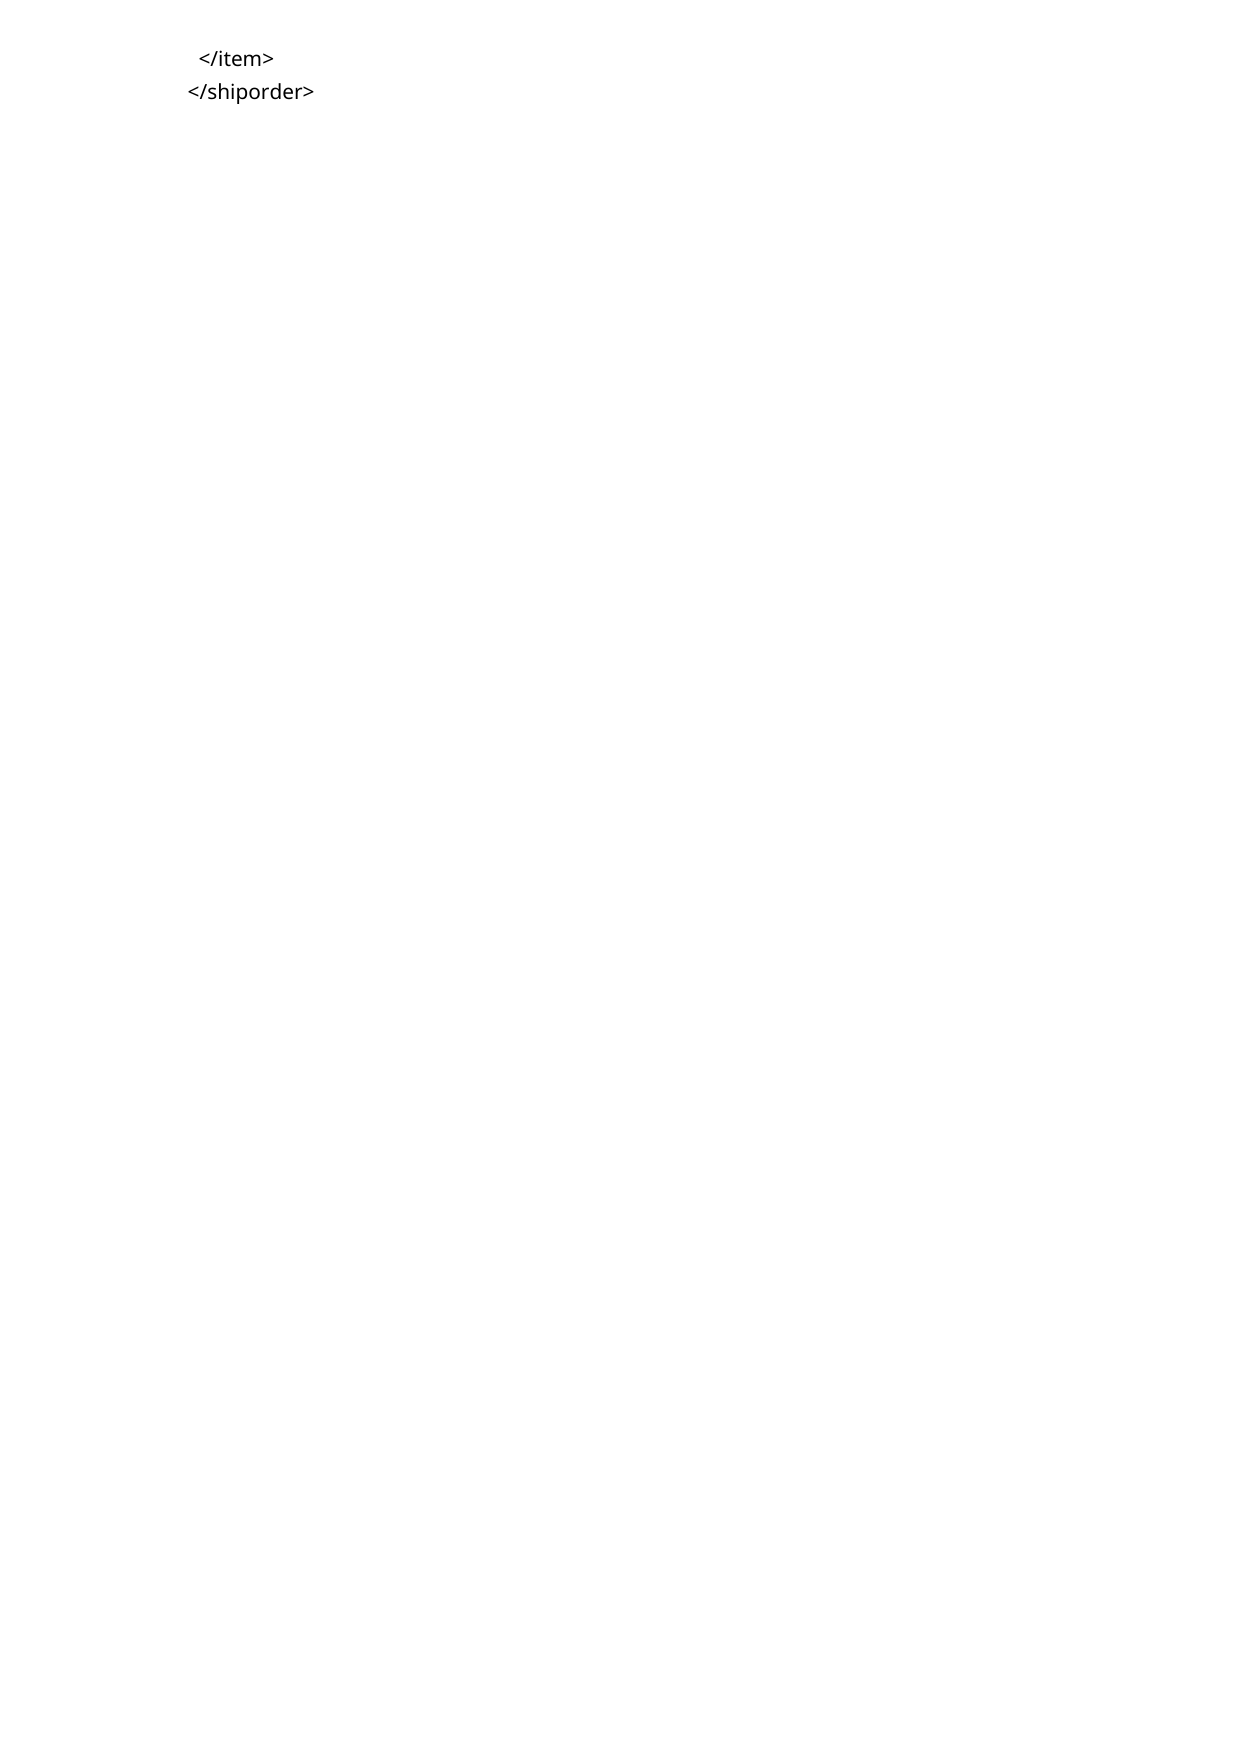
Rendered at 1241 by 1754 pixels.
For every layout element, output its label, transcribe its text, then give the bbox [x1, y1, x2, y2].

list </shiporder> [187, 77, 1090, 105]
list </item> [187, 44, 1090, 73]
